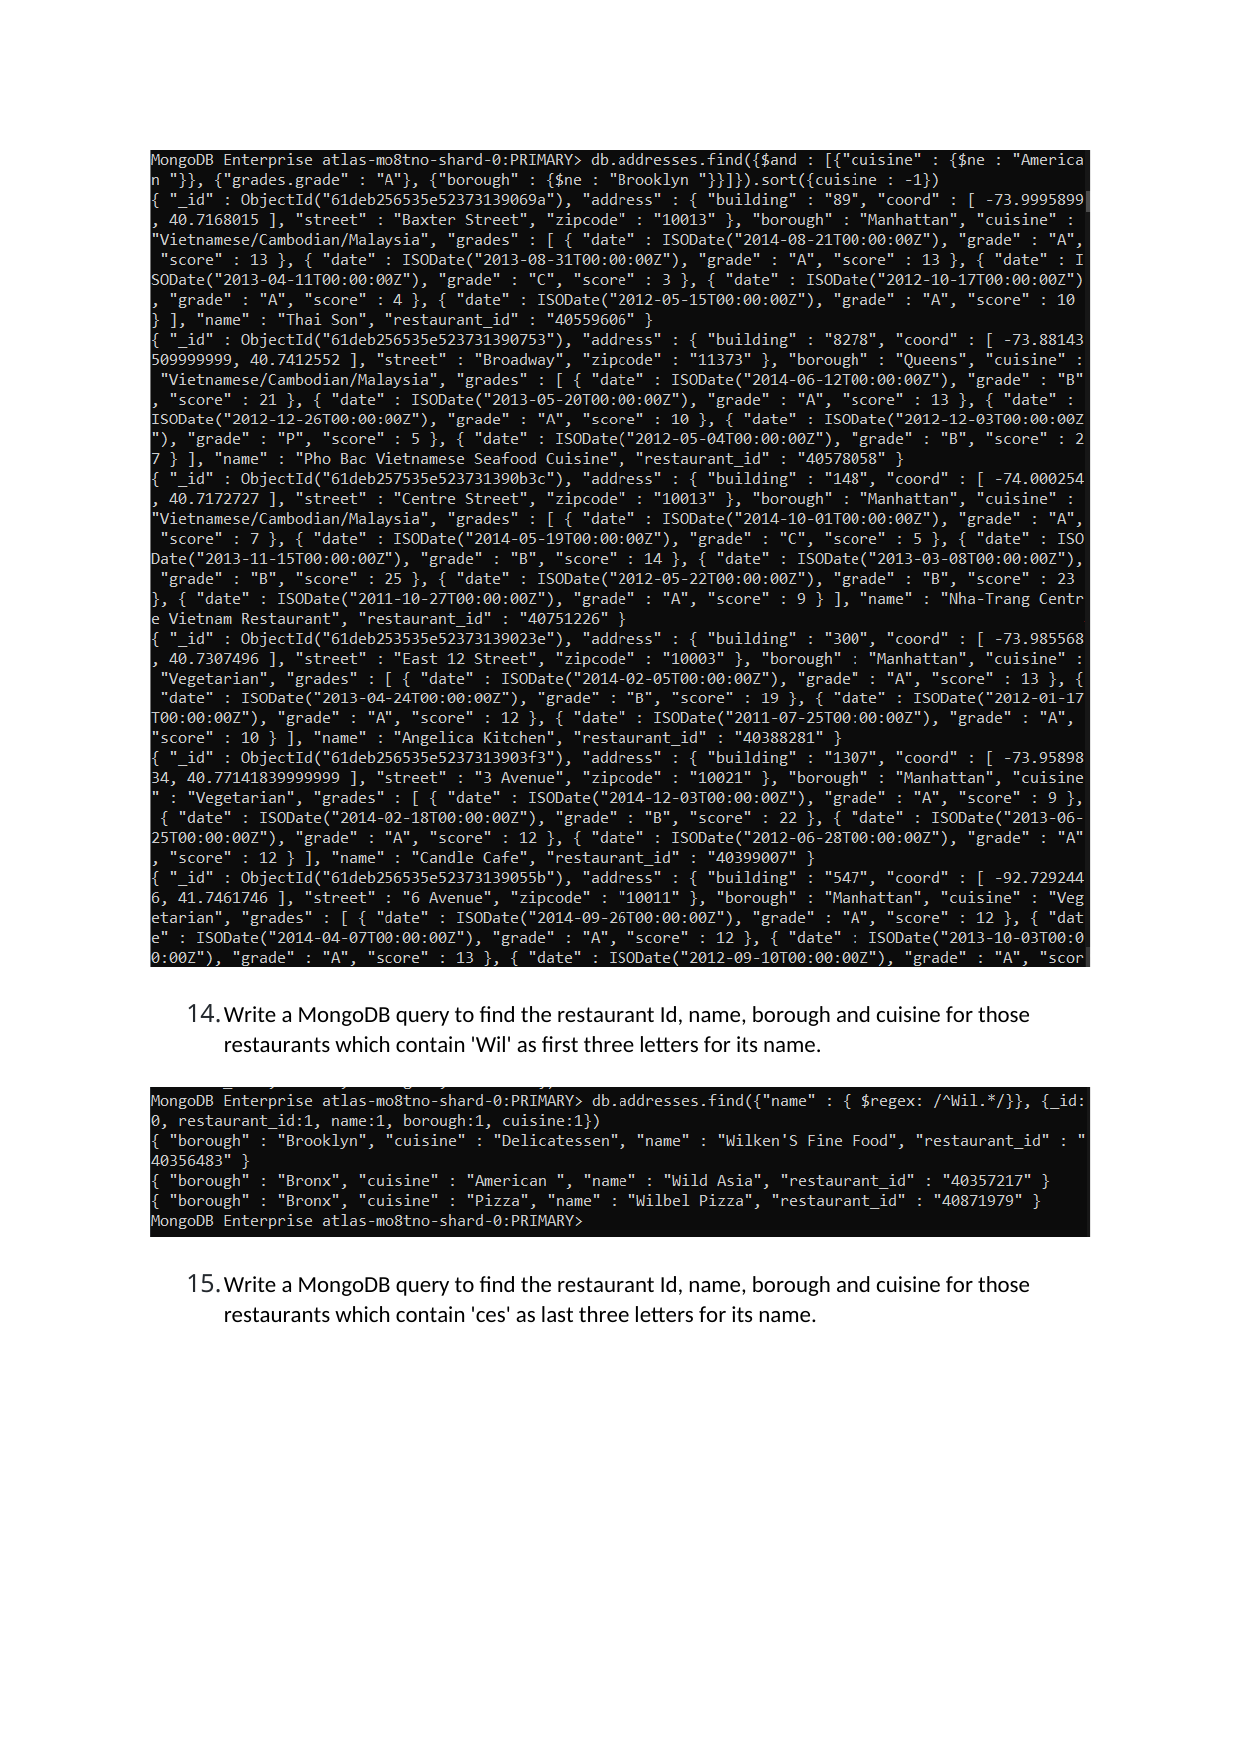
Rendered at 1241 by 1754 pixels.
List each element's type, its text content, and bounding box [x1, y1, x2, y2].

list Write a MongoDB query to find the restaurant Id, name, borough and cuisine for those restaurants which contain 'Wil' as first three letters for its name. [186, 996, 1090, 1058]
list Write a MongoDB query to find the restaurant Id, name, borough and cuisine for those restaurants which contain 'ces' as last three letters for its name. [186, 1266, 1090, 1328]
picture [150, 150, 1091, 967]
picture [150, 1087, 1091, 1237]
